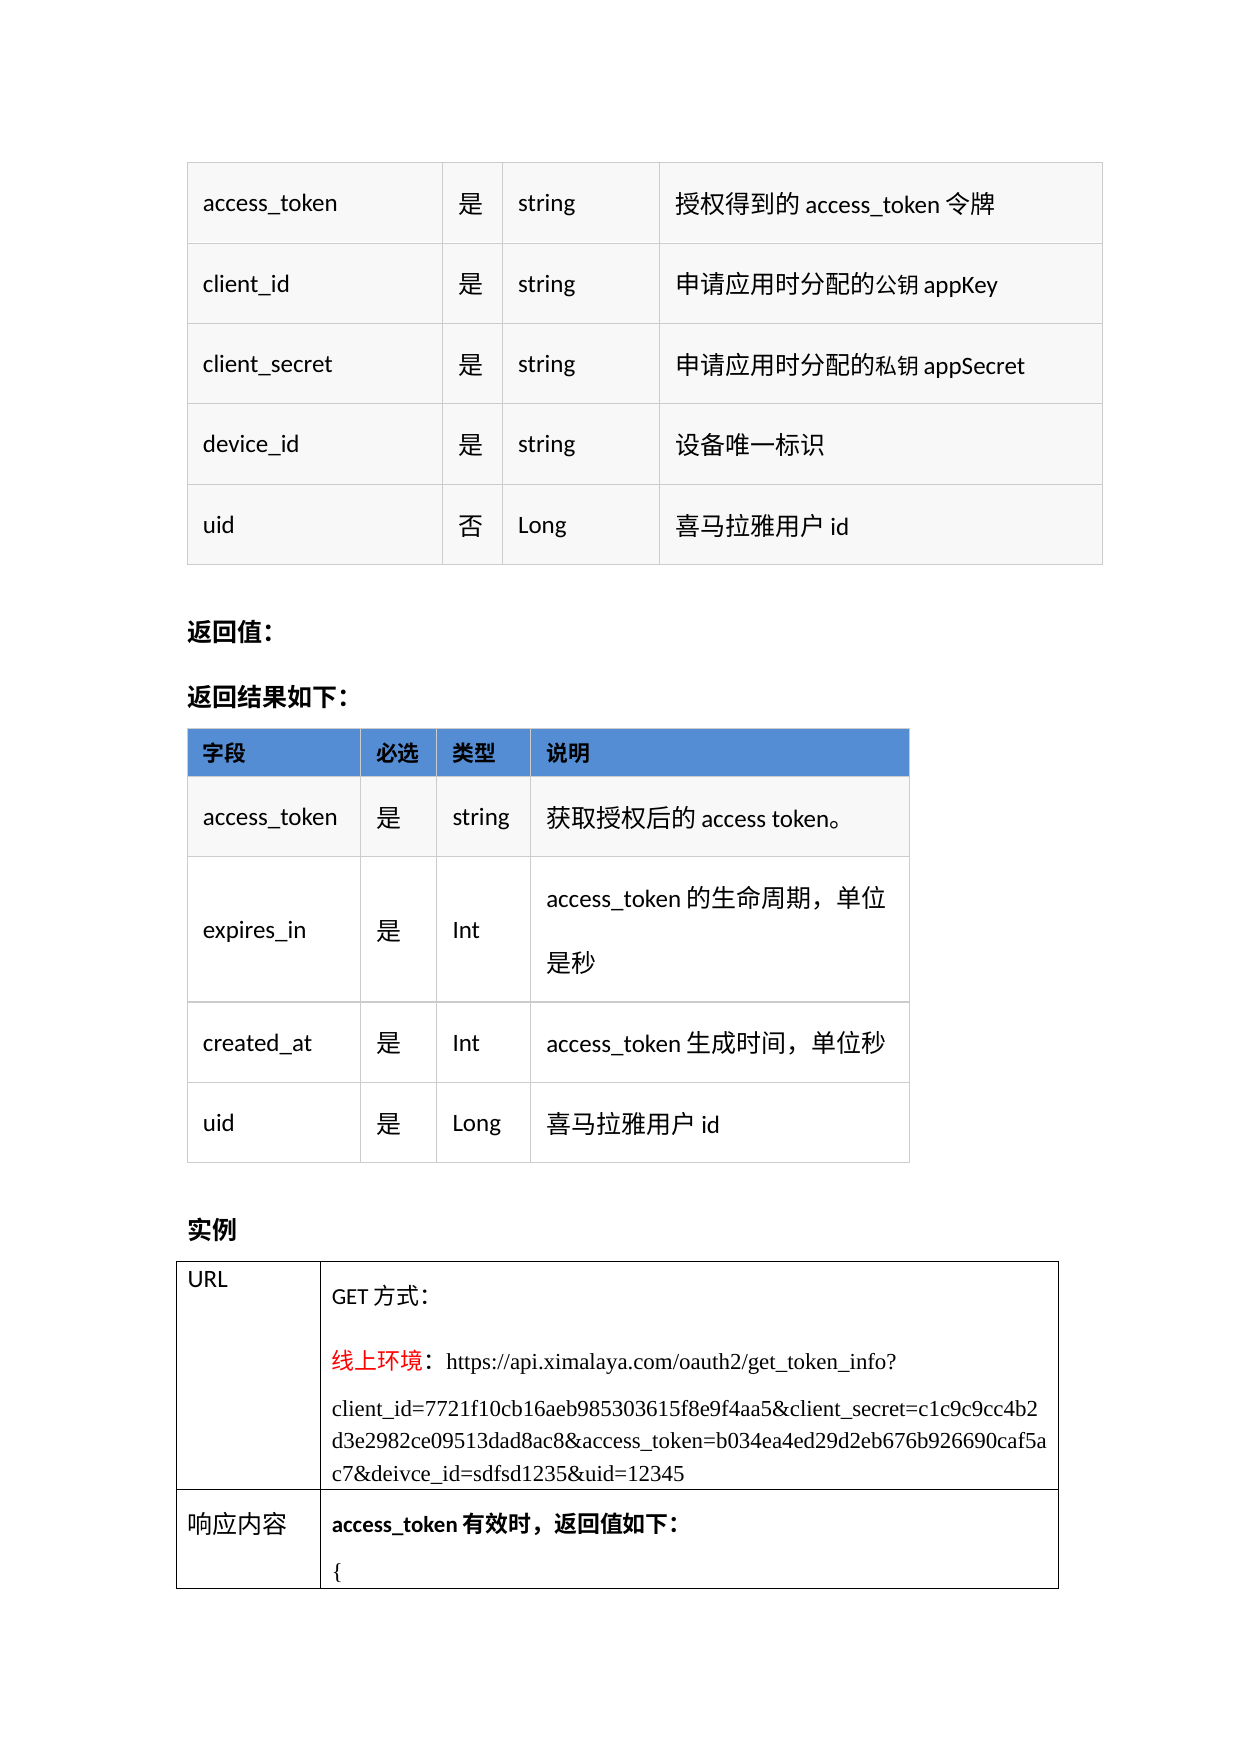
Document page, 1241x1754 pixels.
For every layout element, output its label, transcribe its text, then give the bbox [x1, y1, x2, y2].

table_cell 获取授权后的access token。 [531, 777, 909, 856]
table_header 说明 [531, 729, 909, 776]
table_cell 授权得到的access_token令牌 [660, 163, 1102, 242]
table_cell 是 [361, 857, 436, 1001]
table_cell 设备唯一标识 [660, 404, 1102, 484]
table_cell 申请应用时分配的公钥appKey [660, 244, 1102, 323]
table_cell Long [437, 1083, 530, 1162]
table_cell 是 [443, 244, 502, 323]
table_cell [321, 1490, 1058, 1588]
table_cell Int [437, 857, 530, 1001]
table_header 字段 [188, 729, 360, 776]
table_cell string [503, 324, 659, 403]
table_cell uid [188, 1083, 360, 1162]
text 返回结果如下： [187, 663, 1053, 728]
table_cell 是 [361, 777, 436, 856]
table_cell Long [503, 485, 659, 564]
table_cell created_at [188, 1003, 360, 1082]
table_cell client_secret [188, 324, 442, 403]
table_cell string [503, 163, 659, 242]
table_cell client_id [188, 244, 442, 323]
table_cell 是 [361, 1083, 436, 1162]
table_header 类型 [437, 729, 530, 776]
table_cell 喜马拉雅用户id [531, 1083, 909, 1162]
table_cell access_token [188, 777, 360, 856]
table_cell access_token的生命周期，单位是秒 [531, 857, 909, 1001]
table_cell access_token生成时间，单位秒 [531, 1003, 909, 1082]
table_header 必选 [361, 729, 436, 776]
text 返回值： [187, 598, 1053, 663]
table_cell device_id [188, 404, 442, 484]
table_cell string [437, 777, 530, 856]
table_cell Int [437, 1003, 530, 1082]
table_cell 申请应用时分配的私钥appSecret [660, 324, 1102, 403]
table_cell 喜马拉雅用户id [660, 485, 1102, 564]
table_cell expires_in [188, 857, 360, 1001]
table_cell 是 [443, 404, 502, 484]
table_cell 否 [443, 485, 502, 564]
table_cell string [503, 244, 659, 323]
table_cell access_token [188, 163, 442, 242]
table_header URL [177, 1262, 320, 1489]
table_cell 是 [361, 1003, 436, 1082]
table_cell string [503, 404, 659, 484]
table_cell 响应内容 [177, 1490, 320, 1588]
table_cell uid [188, 485, 442, 564]
text 实例 [187, 1196, 1053, 1261]
table_header GET方式： 线上环境：https://api.ximalaya.com/oauth2/get_token_info? client_id=7721f10cb16aeb985303615f8e9f4aa5&client_secret=c1c9c9cc4b2d3e2982ce09513dad8ac8&access_token=b034ea4ed29d2eb676b926690caf5ac7&deivce_id=sdfsd1235&uid=12345 [321, 1262, 1058, 1489]
table_cell 是 [443, 324, 502, 403]
table_cell 是 [443, 163, 502, 242]
